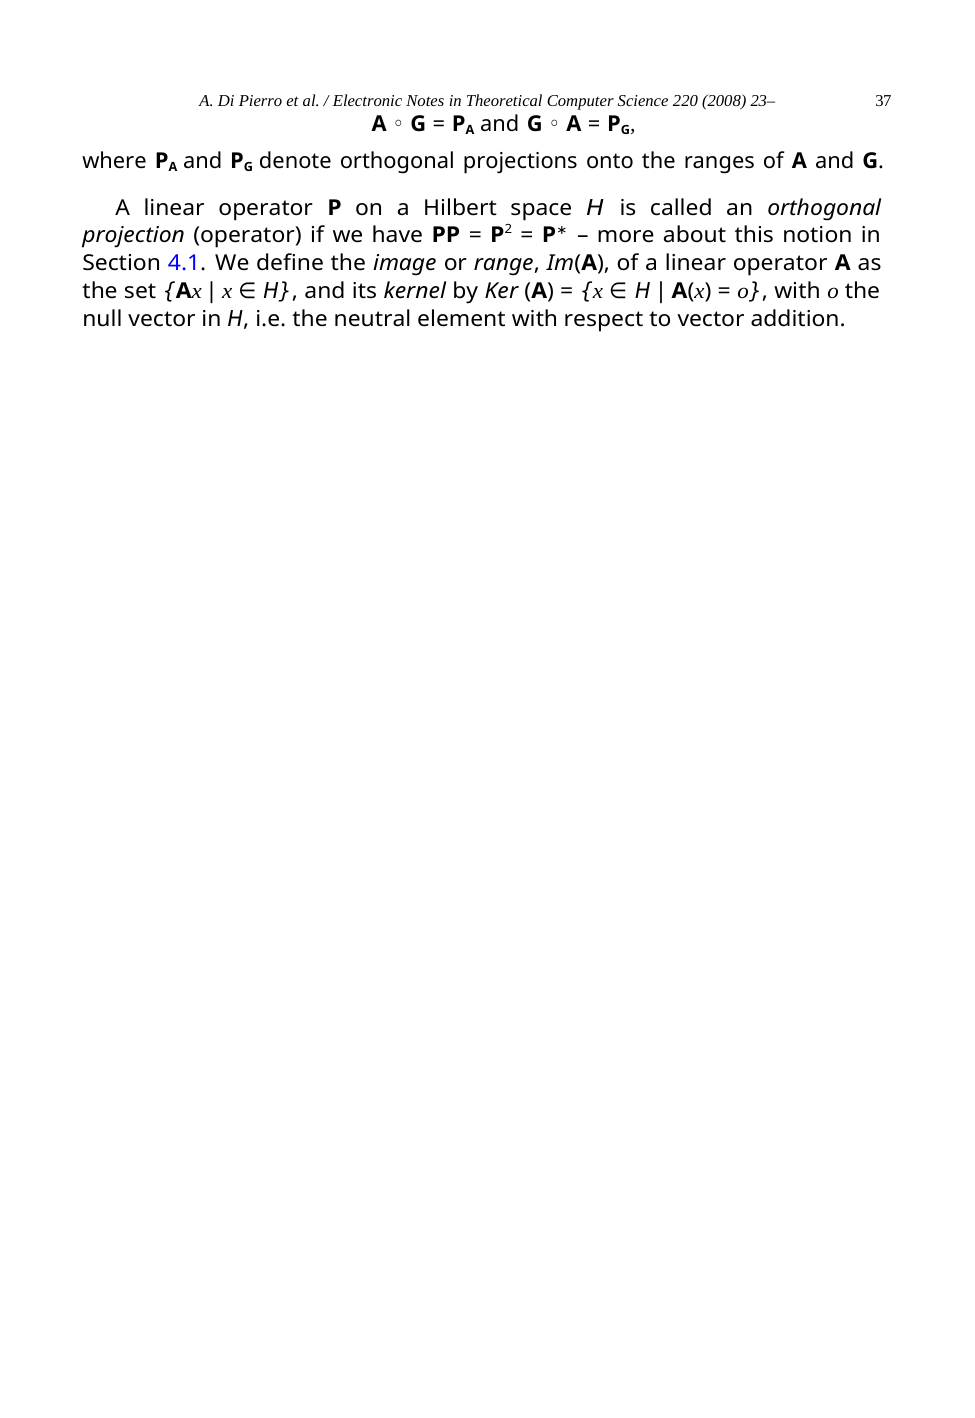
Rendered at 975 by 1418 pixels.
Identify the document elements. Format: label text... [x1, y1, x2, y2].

text A ◦ G = PA and G ◦ A = PG, [138, 108, 869, 138]
text where PA and PG denote orthogonal projections onto the ranges of A and G. [82, 145, 904, 175]
text A linear operator P on a Hilbert space H is called an orthogonal projection (operator) if we have PP = P2 = P∗ – more about this notion in Section 4.1. We define the image or range, Im(A), of a linear operator A as the set {Ax | x ∈ H}, and its kernel by Ker (A) = {x ∈ H | A(x) = o}, with o the null vector in H, i.e. the neutral element with respect to vector addition. [82, 193, 881, 332]
